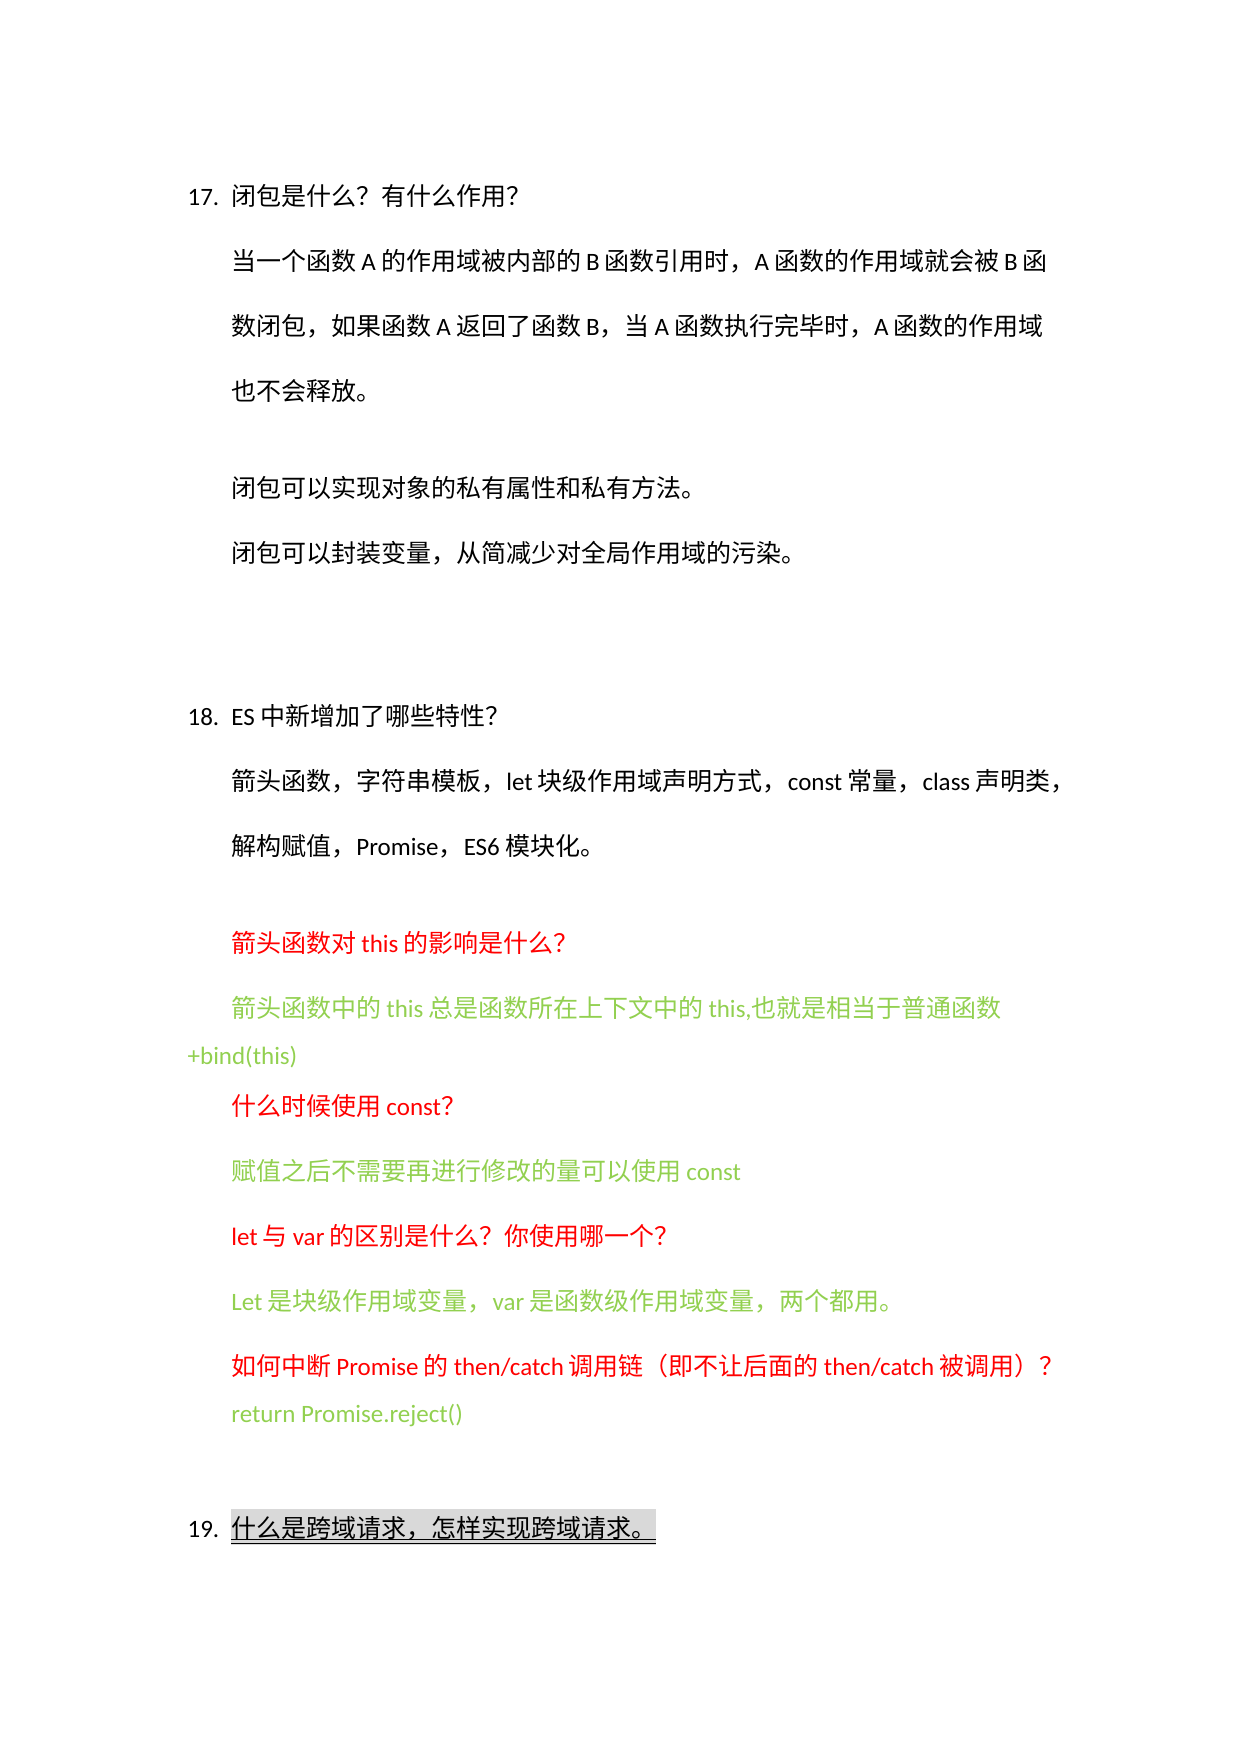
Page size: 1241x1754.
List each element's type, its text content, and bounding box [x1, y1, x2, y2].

list ES中新增加了哪些特性？ [187, 682, 1053, 747]
text 闭包可以实现对象的私有属性和私有方法。 [187, 454, 1053, 519]
text 箭头函数，字符串模板，let块级作用域声明方式，const常量，class声明类，解构赋值，Promise，ES6模块化。 [231, 747, 1053, 877]
text 什么时候使用const？ [187, 1072, 1053, 1137]
text 箭头函数中的this总是函数所在上下文中的this,也就是相当于普通函数+bind(this) [187, 974, 1053, 1072]
list 当一个函数A的作用域被内部的B函数引用时，A函数的作用域就会被B函数闭包，如果函数A返回了函数B，当A函数执行完毕时，A函数的作用域也不会释放。 [231, 227, 1053, 422]
text return Promise.reject() [187, 1397, 1053, 1429]
text let与var的区别是什么？你使用哪一个？ [187, 1202, 1053, 1267]
list 什么是跨域请求，怎样实现跨域请求。 [187, 1494, 1053, 1559]
text 赋值之后不需要再进行修改的量可以使用const [187, 1137, 1053, 1202]
text 箭头函数对this的影响是什么？ [187, 909, 1053, 974]
text Let是块级作用域变量，var是函数级作用域变量，两个都用。 [187, 1267, 1053, 1332]
text 如何中断Promise的then/catch调用链（即不让后面的then/catch被调用）？ [187, 1332, 1053, 1397]
text 闭包可以封装变量，从简减少对全局作用域的污染。 [187, 519, 1053, 584]
list 闭包是什么？有什么作用？ [187, 162, 1053, 227]
